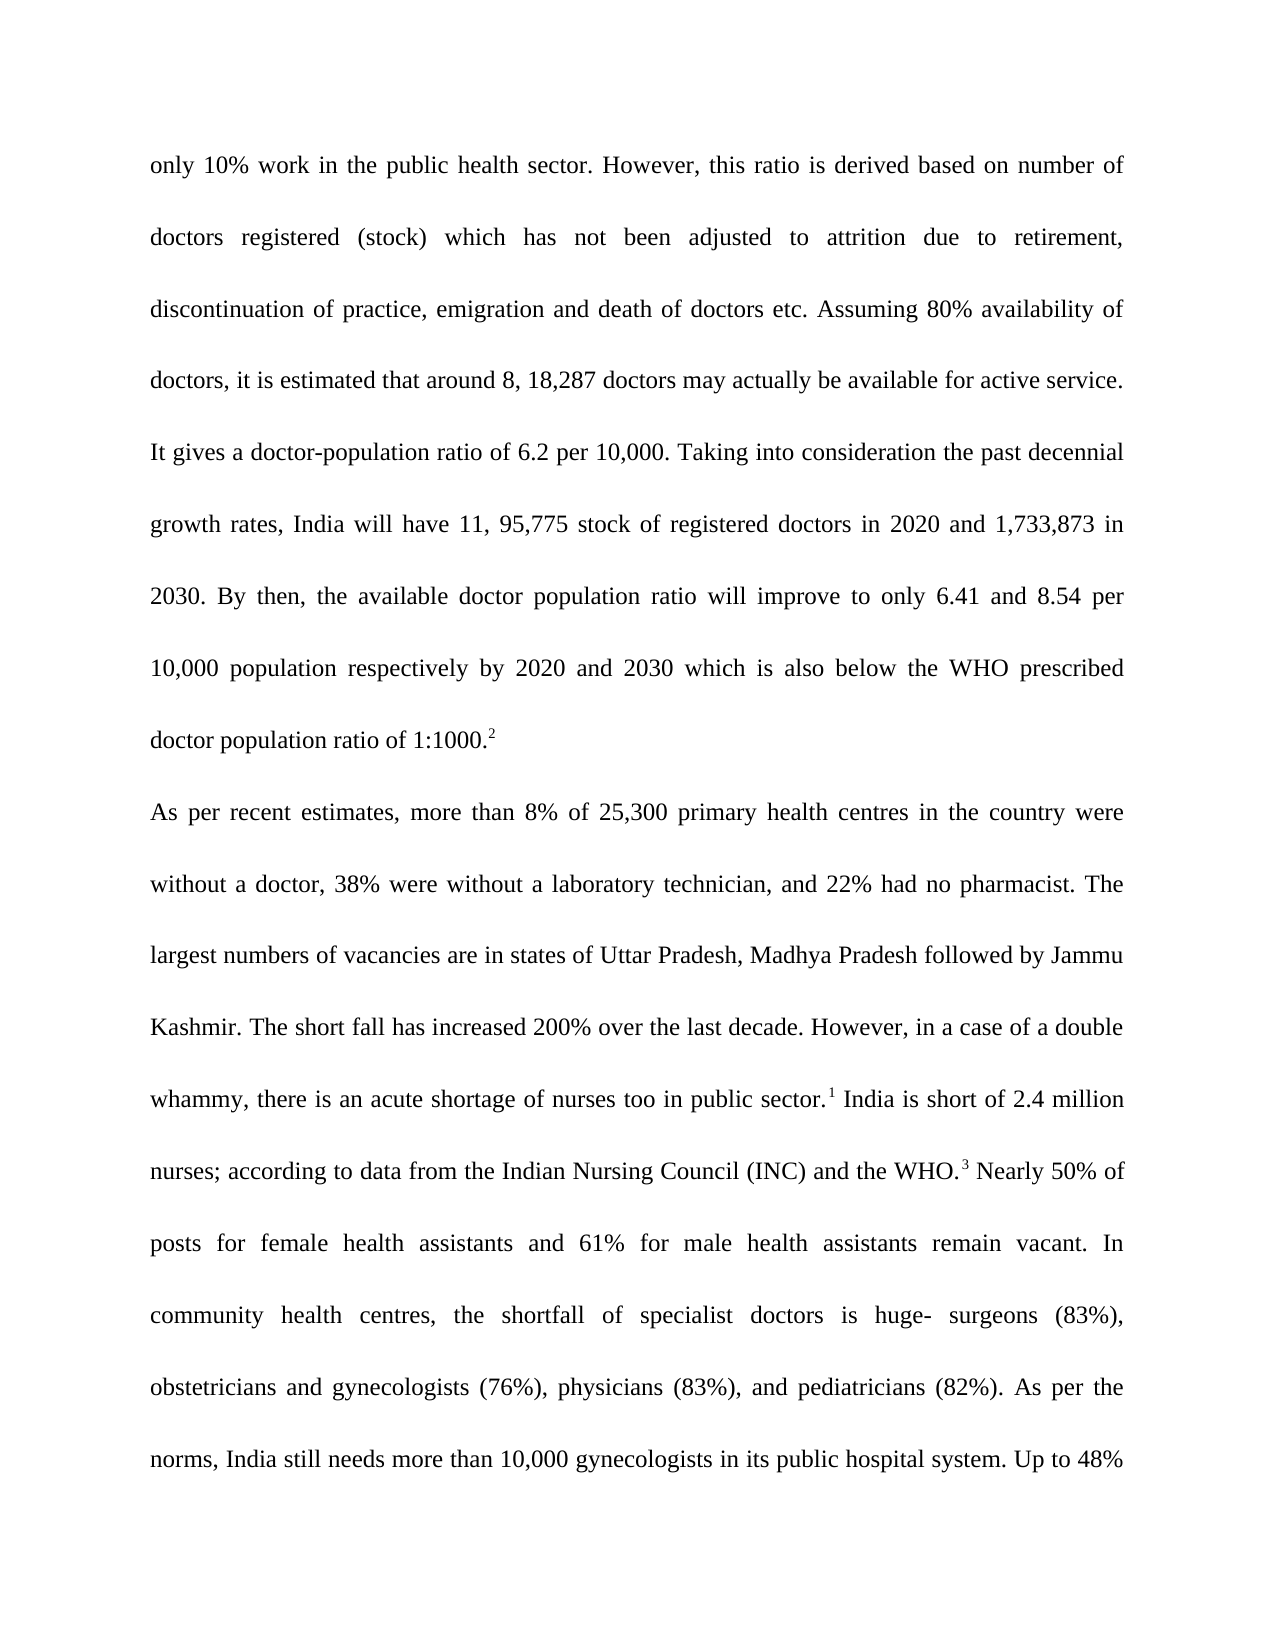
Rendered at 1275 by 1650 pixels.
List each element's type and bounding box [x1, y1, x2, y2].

text [150, 797, 1125, 1472]
text [150, 150, 1125, 754]
